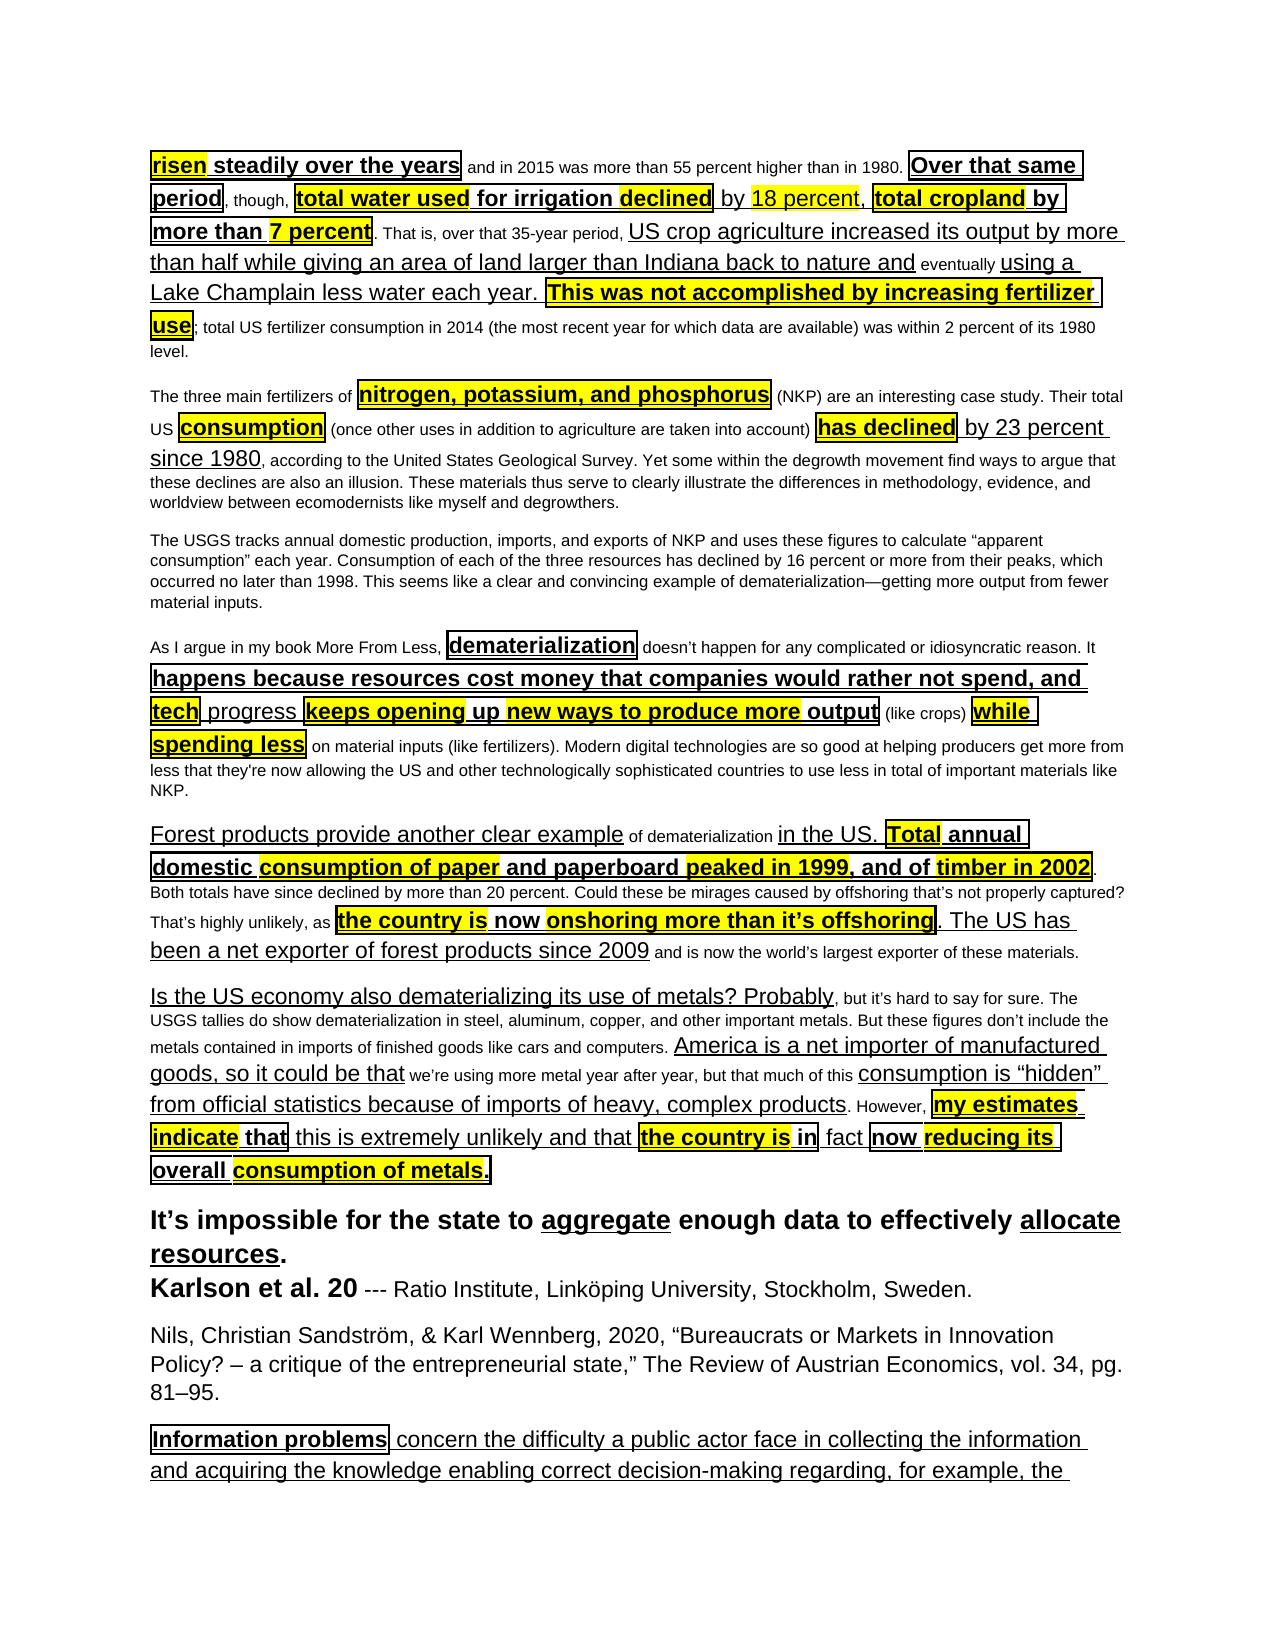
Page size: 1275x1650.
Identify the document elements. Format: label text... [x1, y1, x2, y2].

text Is the US economy also dematerializing its use of metals? Probably, but it’s hard to say for sure. The USGS tallies do show dematerialization in steel, aluminum, copper, and other important metals. But these figures don’t include the metals contained in imports of finished goods like cars and computers. America is a net importer of manufactured goods, so it could be that we’re using more metal year after year, but that much of this consumption is “hidden” from official statistics because of imports of heavy, complex products. However, my estimates indicate that this is extremely unlikely and that the country is in fact now reducing its overall consumption of metals. [150, 983, 1125, 1185]
text As I argue in my book More From Less, dematerialization doesn’t happen for any complicated or idiosyncratic reason. It happens because resources cost money that companies would rather not spend, and tech progress keeps opening up new ways to produce more output (like crops) while spending less on material inputs (like fertilizers). Modern digital technologies are so good at helping producers get more from less that they're now allowing the US and other technologically sophisticated countries to use less in total of important materials like NKP. [150, 630, 1125, 800]
text Nils, Christian Sandström, & Karl Wennberg, 2020, “Bureaucrats or Markets in Innovation Policy? – a critique of the entrepreneurial state,” The Review of Austrian Economics, vol. 34, pg. 81–95. [150, 1322, 1125, 1405]
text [150, 150, 1125, 361]
subtitle It’s impossible for the state to aggregate enough data to effectively allocate resources. [150, 1204, 1125, 1269]
text The three main fertilizers of nitrogen, potassium, and phosphorus (NKP) are an interesting case study. Their total US consumption (once other uses in addition to agriculture are taken into account) has declined by 23 percent since 1980, according to the United States Geological Survey. Yet some within the degrowth movement find ways to argue that these declines are also an illusion. These materials thus serve to clearly illustrate the differences in methodology, evidence, and worldview between ecomodernists like myself and degrowthers. [150, 379, 1125, 512]
text Karlson et al. 20 --- Ratio Institute, Linköping University, Stockholm, Sweden. [150, 1272, 1125, 1303]
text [150, 1424, 1125, 1483]
text Forest products provide another clear example of dematerialization in the US. Total annual domestic consumption of paper and paperboard peaked in 1999, and of timber in 2002. Both totals have since declined by more than 20 percent. Could these be mirages caused by offshoring that’s not properly captured? That’s highly unlikely, as the country is now onshoring more than it’s offshoring. The US has been a net exporter of forest products since 2009 and is now the world’s largest exporter of these materials. [150, 818, 1125, 964]
text The USGS tracks annual domestic production, imports, and exports of NKP and uses these figures to calculate “apparent consumption” each year. Consumption of each of the three resources has declined by 16 percent or more from their peaks, which occurred no later than 1998. This seems like a clear and convincing example of dematerialization—getting more output from fewer material inputs. [150, 531, 1125, 612]
